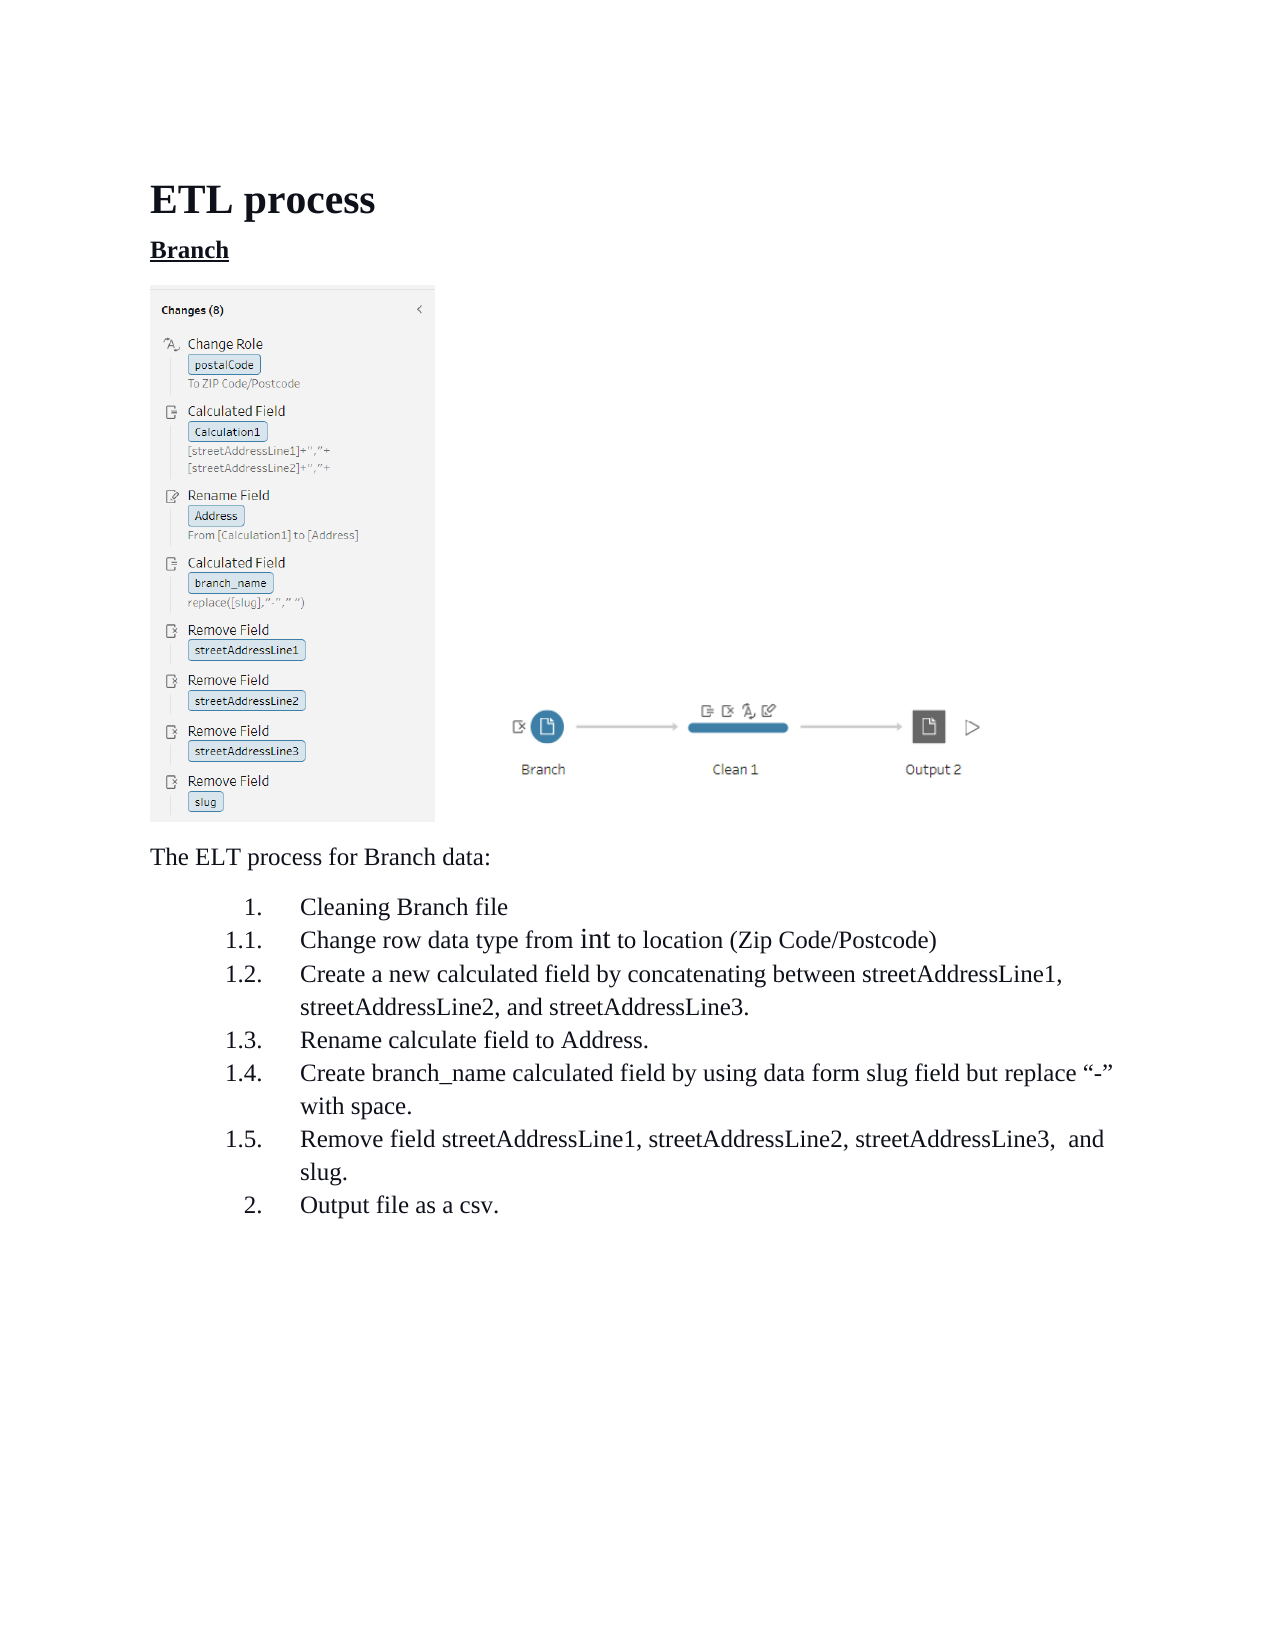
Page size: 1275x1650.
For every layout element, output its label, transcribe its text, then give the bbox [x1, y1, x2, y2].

subtitle ETL process [150, 175, 1125, 223]
list Create a new calculated field by concatenating between streetAddressLine1, streetAddressLine2, and streetAddressLine3. [262, 959, 1125, 1021]
list Rename calculate field to Address. [262, 1025, 1125, 1054]
list Cleaning Branch file [225, 892, 1125, 921]
list Create branch_name calculated field by using data form slug field but replace “-” with space. [262, 1058, 1125, 1120]
subtitle Branch [150, 235, 1125, 264]
text The ELT process for Branch data: [150, 842, 1125, 871]
list Remove field streetAddressLine1, streetAddressLine2, streetAddressLine3, and slug. [262, 1124, 1125, 1186]
list Output file as a csv. [225, 1191, 1125, 1219]
picture [150, 285, 1059, 822]
list Change row data type from int to location (Zip Code/Postcode) [262, 921, 1125, 954]
